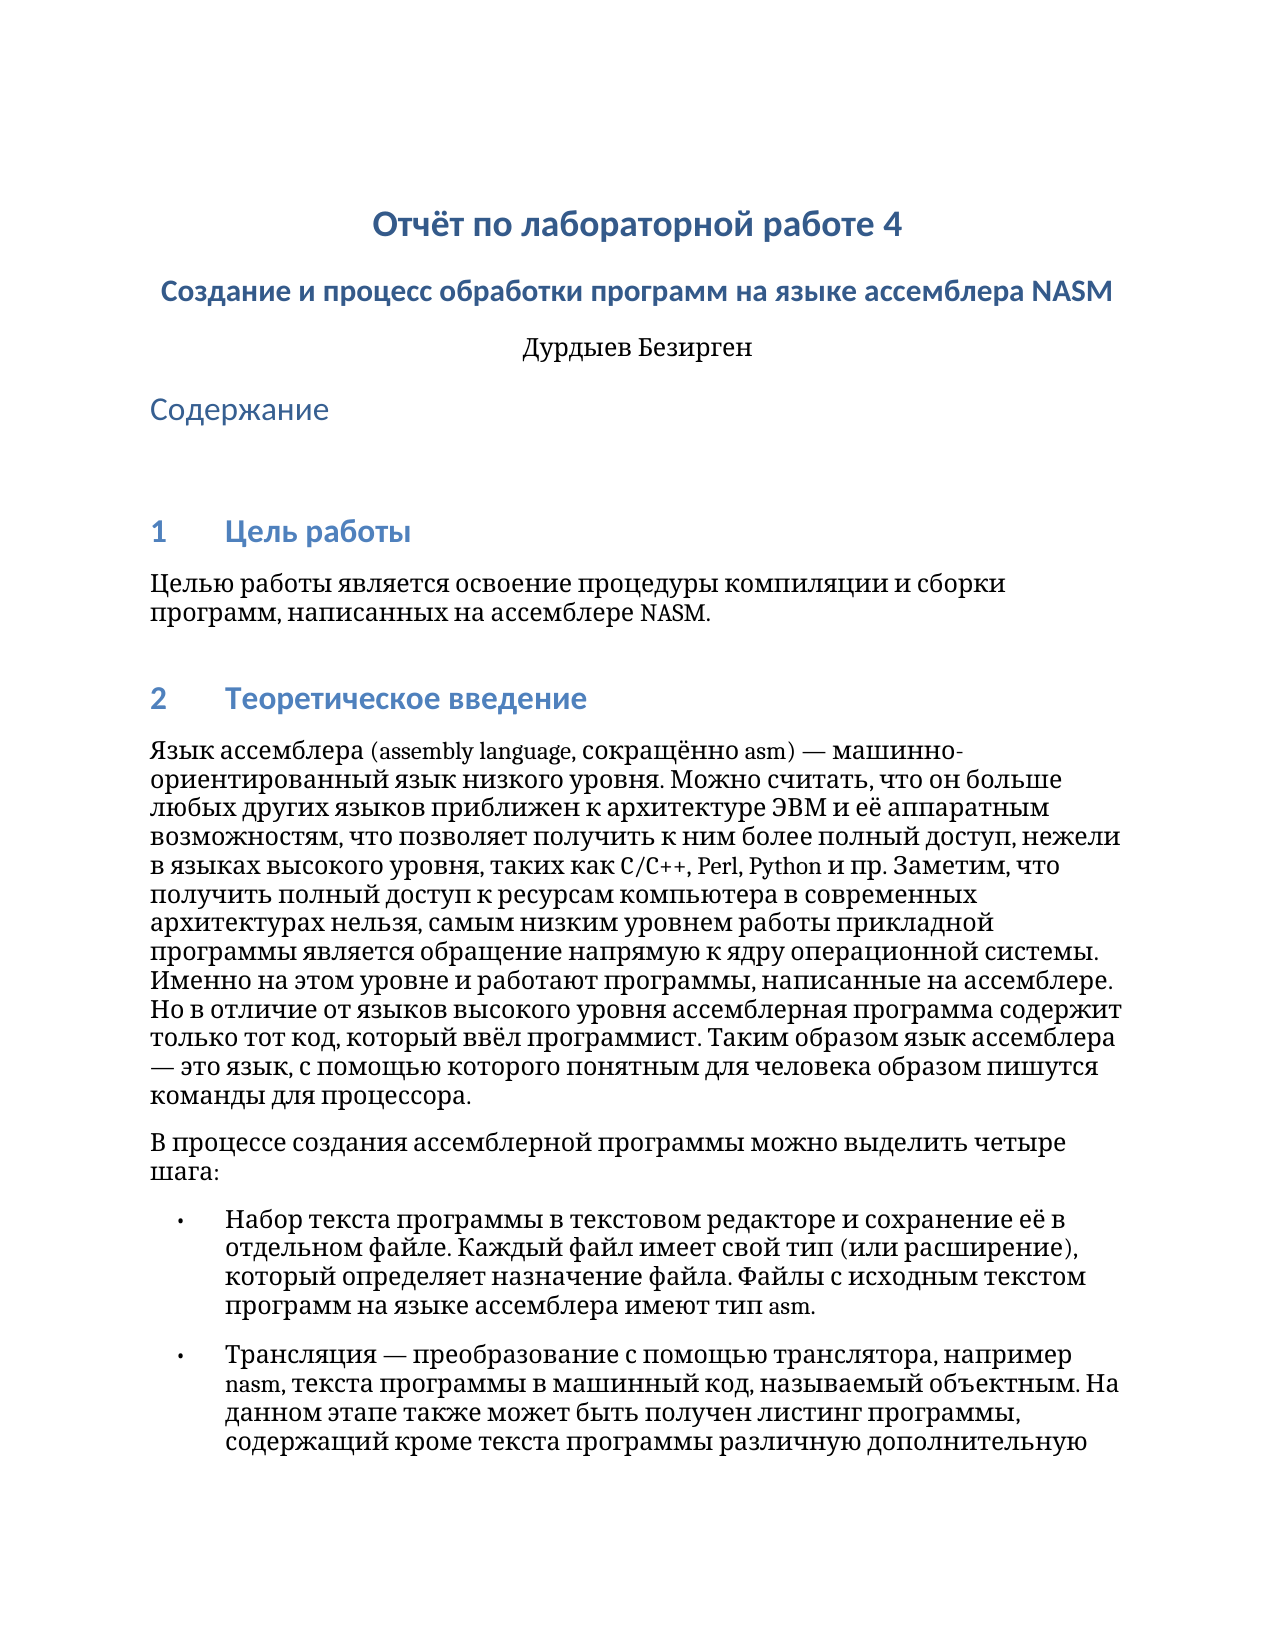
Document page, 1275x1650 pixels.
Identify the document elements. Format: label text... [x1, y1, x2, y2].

text Дурдыев Безирген [150, 334, 1125, 363]
subtitle 1 Цель работы [150, 510, 1125, 551]
subtitle Создание и процесс обработки программ на языке ассемблера NASM [150, 271, 1125, 309]
text Целью работы является освоение процедуры компиляции и сборки программ, написанных на ассемблере NASM. [150, 570, 1125, 627]
list Набор текста программы в текстовом редакторе и сохранение её в отдельном файле. Каждый файл имеет свой тип (или расширение), который определяет назначение файла. Файлы с исходным текстом программ на языке ассемблера имеют тип asm. [175, 1206, 1125, 1321]
text Язык ассемблера (assembly language, сокращённо asm) — машинно-ориентированный язык низкого уровня. Можно считать, что он больше любых других языков приближен к архитектуре ЭВМ и её аппаратным возможностям, что позволяет получить к ним более полный доступ, нежели в языках высокого уровня, таких как C/C++, Perl, Python и пр. Заметим, что получить полный доступ к ресурсам компьютера в современных архитектурах нельзя, самым низким уровнем работы прикладной программы является обращение напрямую к ядру операционной системы. Именно на этом уровне и работают программы, написанные на ассемблере. Но в отличие от языков высокого уровня ассемблерная программа содержит только тот код, который ввёл программист. Таким образом язык ассемблера — это язык, с помощью которого понятным для человека образом пишутся команды для процессора. [150, 737, 1125, 1111]
text В процессе создания ассемблерной программы можно выделить четыре шага: [150, 1129, 1125, 1187]
subtitle 2 Теоретическое введение [150, 677, 1125, 718]
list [175, 1341, 1125, 1456]
title Отчёт по лабораторной работе 4 [150, 200, 1125, 246]
